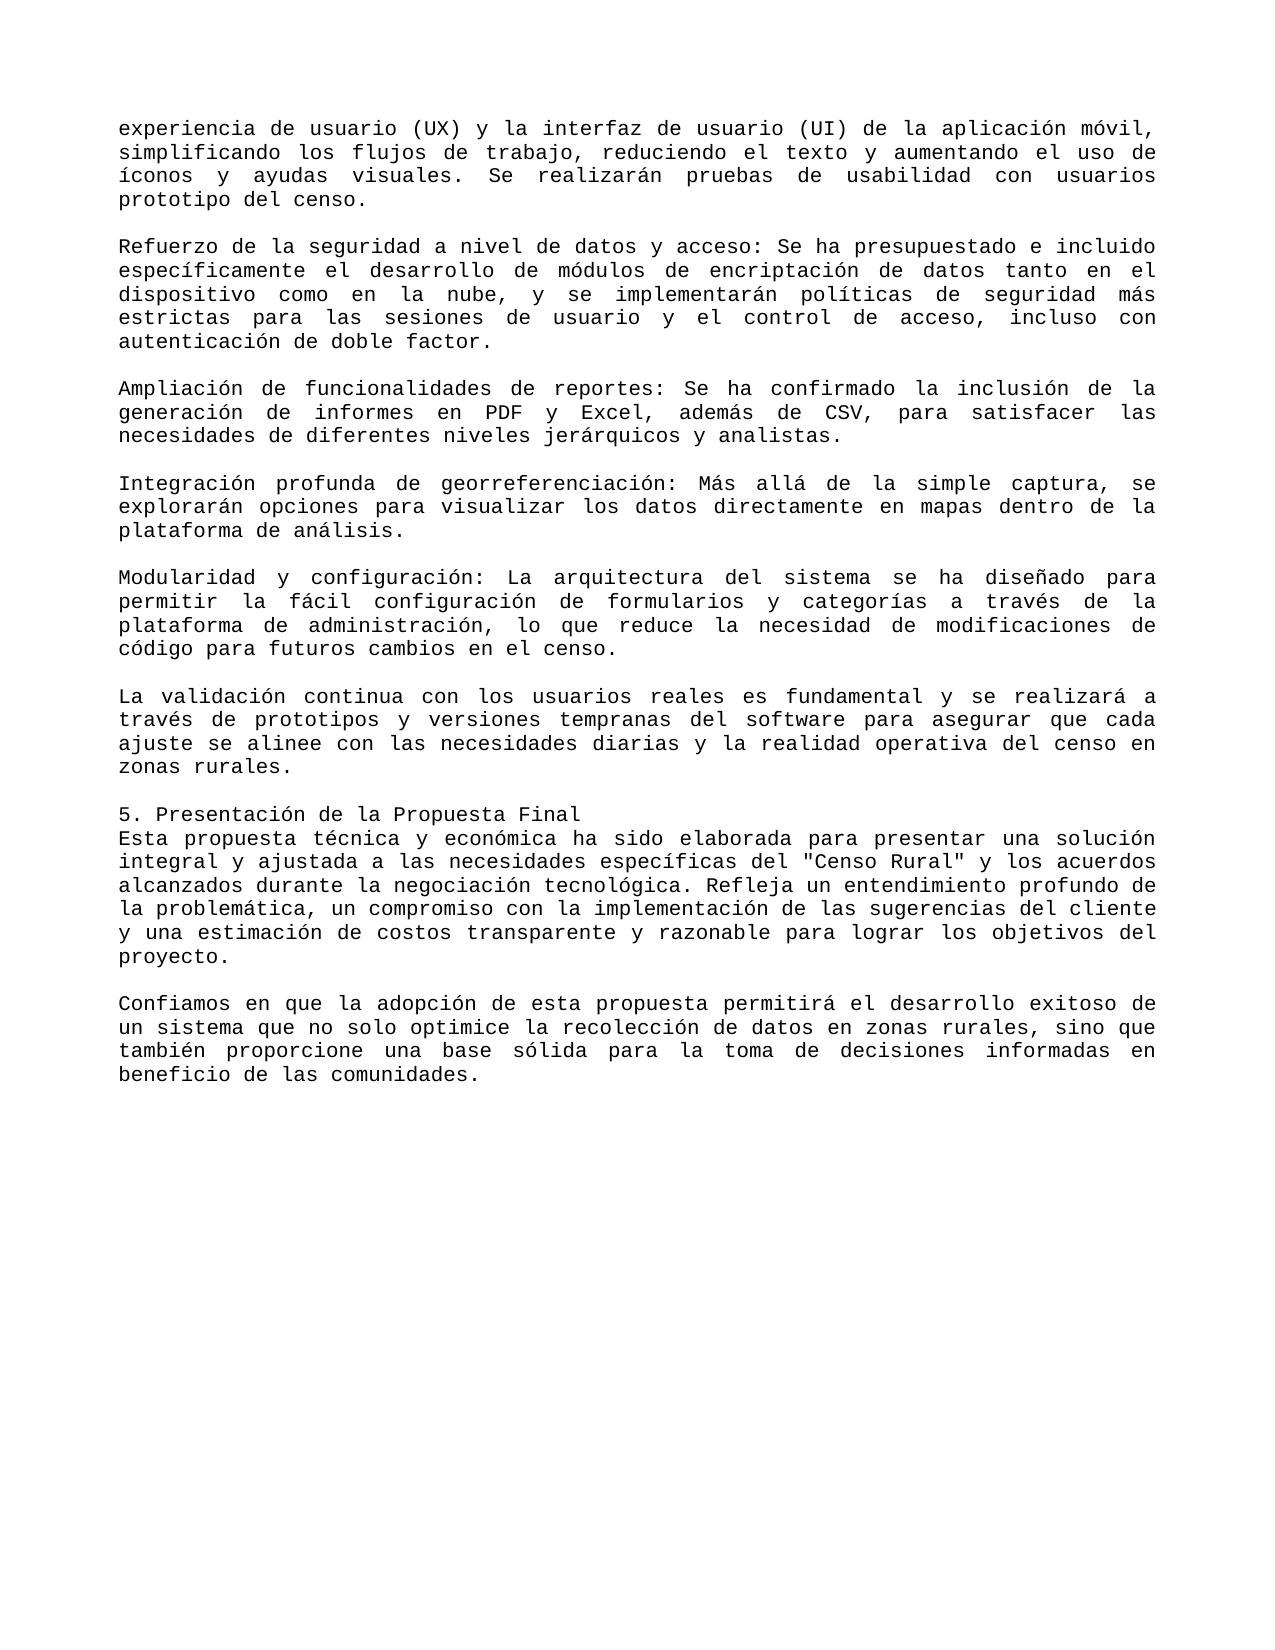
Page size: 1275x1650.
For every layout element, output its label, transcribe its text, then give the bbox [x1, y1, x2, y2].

text Integración profunda de georreferenciación: Más allá de la simple captura, se explorarán opciones para visualizar los datos directamente en mapas dentro de la plataforma de análisis. [118, 473, 1157, 544]
text Refuerzo de la seguridad a nivel de datos y acceso: Se ha presupuestado e incluido específicamente el desarrollo de módulos de encriptación de datos tanto en el dispositivo como en la nube, y se implementarán políticas de seguridad más estrictas para las sesiones de usuario y el control de acceso, incluso con autenticación de doble factor. [118, 236, 1157, 354]
text Ampliación de funcionalidades de reportes: Se ha confirmado la inclusión de la generación de informes en PDF y Excel, además de CSV, para satisfacer las necesidades de diferentes niveles jerárquicos y analistas. [118, 378, 1157, 449]
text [118, 118, 1157, 213]
text 5. Presentación de la Propuesta Final [118, 804, 1157, 827]
text La validación continua con los usuarios reales es fundamental y se realizará a través de prototipos y versiones tempranas del software para asegurar que cada ajuste se alinee con las necesidades diarias y la realidad operativa del censo en zonas rurales. [118, 686, 1157, 780]
text Modularidad y configuración: La arquitectura del sistema se ha diseñado para permitir la fácil configuración de formularios y categorías a través de la plataforma de administración, lo que reduce la necesidad de modificaciones de código para futuros cambios en el censo. [118, 567, 1157, 662]
text Confiamos en que la adopción de esta propuesta permitirá el desarrollo exitoso de un sistema que no solo optimice la recolección de datos en zonas rurales, sino que también proporcione una base sólida para la toma de decisiones informadas en beneficio de las comunidades. [118, 993, 1157, 1088]
text Esta propuesta técnica y económica ha sido elaborada para presentar una solución integral y ajustada a las necesidades específicas del "Censo Rural" y los acuerdos alcanzados durante la negociación tecnológica. Refleja un entendimiento profundo de la problemática, un compromiso con la implementación de las sugerencias del cliente y una estimación de costos transparente y razonable para lograr los objetivos del proyecto. [118, 827, 1157, 969]
